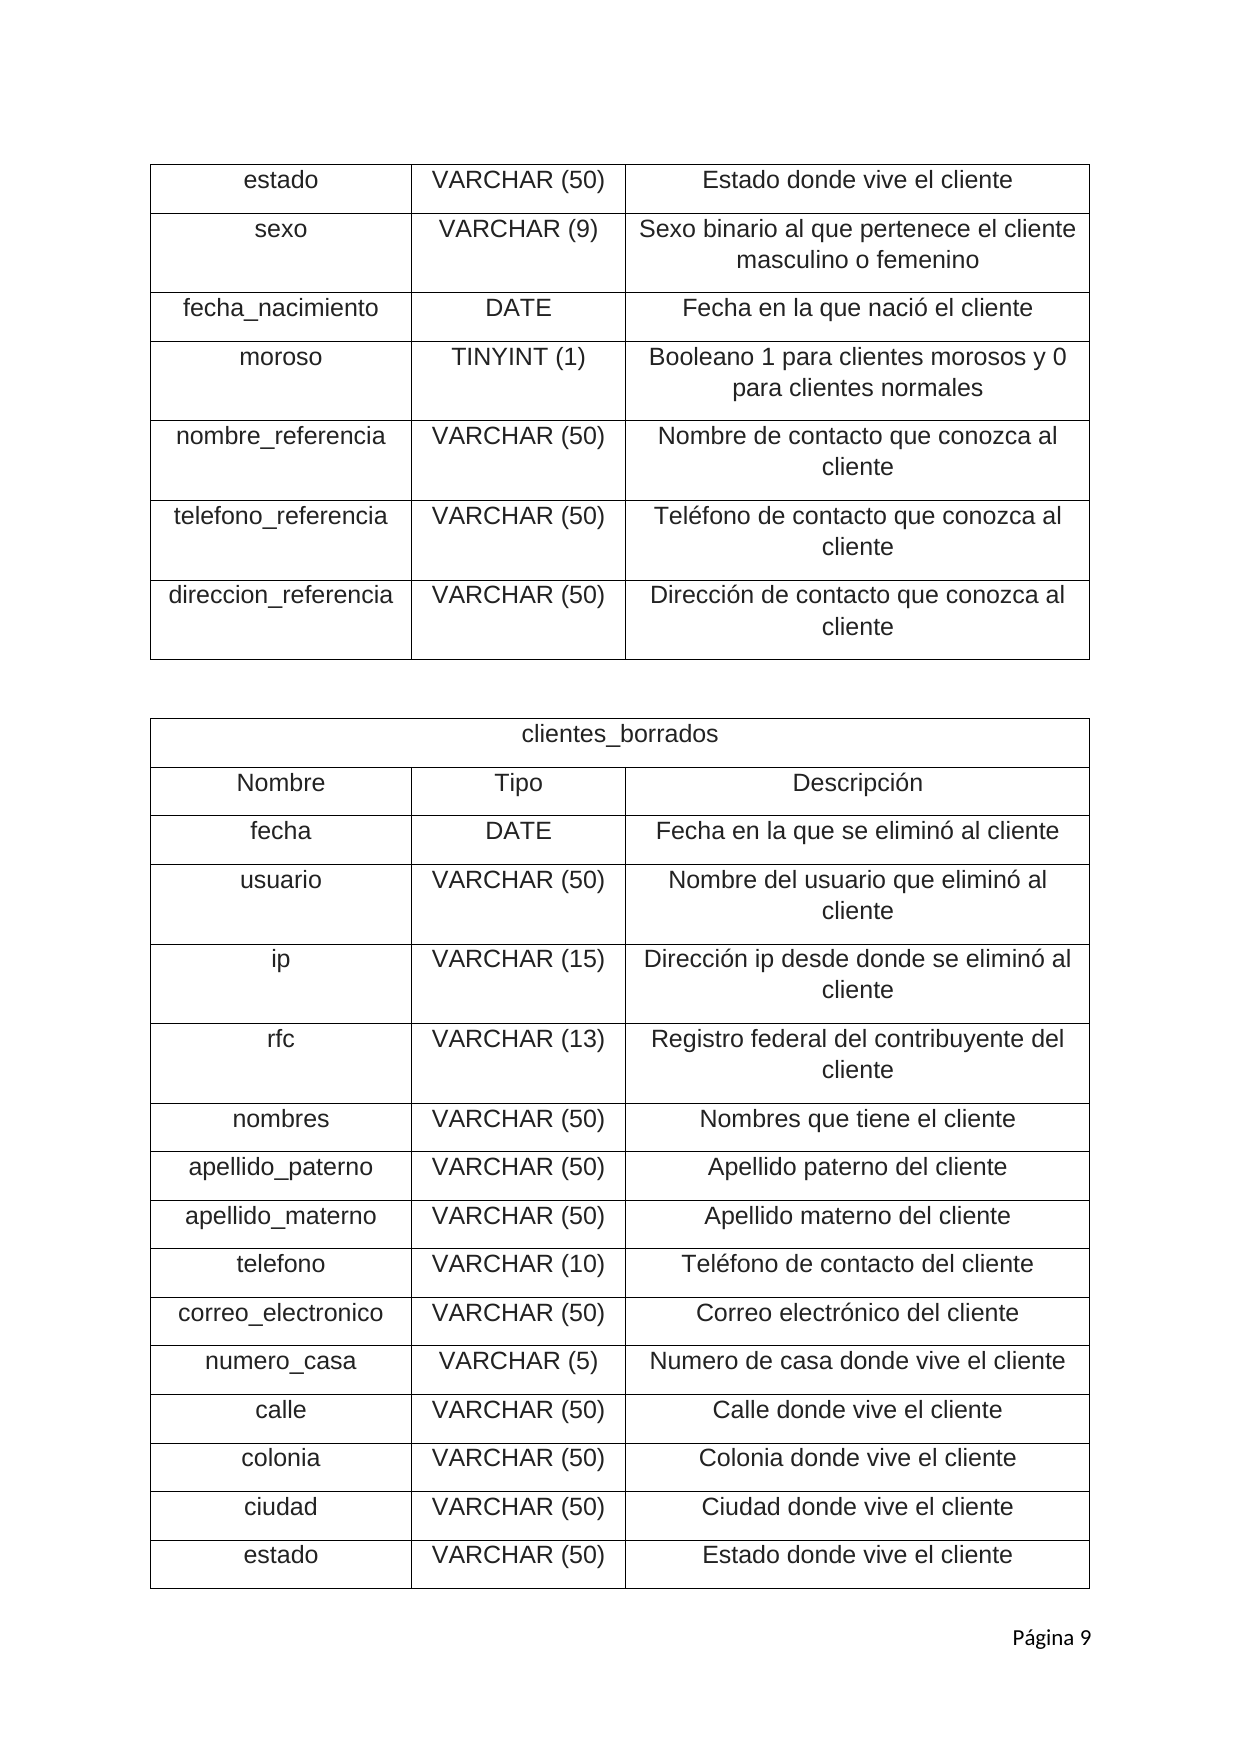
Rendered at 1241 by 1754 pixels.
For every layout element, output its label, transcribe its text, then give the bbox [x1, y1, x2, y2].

table_cell VARCHAR (50) [412, 1444, 625, 1491]
table_cell VARCHAR (50) [412, 1298, 625, 1345]
table_cell Apellido materno del cliente [626, 1201, 1089, 1248]
table_cell VARCHAR (10) [412, 1249, 625, 1297]
table_cell VARCHAR (50) [412, 581, 625, 659]
table_cell usuario [151, 865, 411, 943]
table_cell rfc [151, 1024, 411, 1103]
table_cell VARCHAR (50) [412, 421, 625, 500]
table_cell ip [151, 945, 411, 1023]
table_cell Registro federal del contribuyente del cliente [626, 1024, 1089, 1103]
table_cell VARCHAR (9) [412, 214, 625, 292]
table_cell Ciudad donde vive el cliente [626, 1492, 1089, 1539]
table_cell apellido_paterno [151, 1152, 411, 1200]
table_cell Booleano 1 para clientes morosos y 0 para clientes normales [626, 342, 1089, 420]
table_cell VARCHAR (50) [412, 865, 625, 943]
table_cell TINYINT (1) [412, 342, 625, 420]
table_cell VARCHAR (50) [412, 1152, 625, 1200]
table_cell fecha [151, 816, 411, 864]
table_cell Calle donde vive el cliente [626, 1395, 1089, 1442]
table_cell fecha_nacimiento [151, 293, 411, 341]
table_cell numero_casa [151, 1346, 411, 1394]
table_cell nombre_referencia [151, 421, 411, 500]
table_cell Teléfono de contacto que conozca al cliente [626, 501, 1089, 579]
table_cell Correo electrónico del cliente [626, 1298, 1089, 1345]
table_cell Sexo binario al que pertenece el cliente masculino o femenino [626, 214, 1089, 292]
table_cell VARCHAR (50) [412, 1492, 625, 1539]
table_cell VARCHAR (50) [412, 165, 625, 213]
table_cell VARCHAR (13) [412, 1024, 625, 1103]
table_cell Nombres que tiene el cliente [626, 1104, 1089, 1151]
table_cell VARCHAR (50) [412, 501, 625, 579]
table_cell ciudad [151, 1492, 411, 1539]
table_cell calle [151, 1395, 411, 1442]
table_cell Descripción [626, 768, 1089, 815]
table_cell VARCHAR (50) [412, 1104, 625, 1151]
table_cell Estado donde vive el cliente [626, 165, 1089, 213]
table_cell estado [151, 165, 411, 213]
table_cell DATE [412, 293, 625, 341]
table_cell Numero de casa donde vive el cliente [626, 1346, 1089, 1394]
table_cell Apellido paterno del cliente [626, 1152, 1089, 1200]
table_cell VARCHAR (50) [412, 1395, 625, 1442]
table_cell Nombre del usuario que eliminó al cliente [626, 865, 1089, 943]
table_cell Colonia donde vive el cliente [626, 1444, 1089, 1491]
table_header clientes_borrados [151, 719, 1089, 767]
table_cell correo_electronico [151, 1298, 411, 1345]
table_cell nombres [151, 1104, 411, 1151]
table_cell Estado donde vive el cliente [626, 1541, 1089, 1588]
table_cell Dirección ip desde donde se eliminó al cliente [626, 945, 1089, 1023]
table_cell Dirección de contacto que conozca al cliente [626, 581, 1089, 659]
table_cell VARCHAR (5) [412, 1346, 625, 1394]
table_cell apellido_materno [151, 1201, 411, 1248]
table_cell VARCHAR (50) [412, 1541, 625, 1588]
table_cell Nombre [151, 768, 411, 815]
table_cell Tipo [412, 768, 625, 815]
table_cell sexo [151, 214, 411, 292]
table_cell direccion_referencia [151, 581, 411, 659]
table_cell DATE [412, 816, 625, 864]
table_cell Fecha en la que se eliminó al cliente [626, 816, 1089, 864]
table_cell Teléfono de contacto del cliente [626, 1249, 1089, 1297]
table_cell colonia [151, 1444, 411, 1491]
table_cell telefono_referencia [151, 501, 411, 579]
table_cell VARCHAR (15) [412, 945, 625, 1023]
table_cell estado [151, 1541, 411, 1588]
table_cell VARCHAR (50) [412, 1201, 625, 1248]
table_cell Nombre de contacto que conozca al cliente [626, 421, 1089, 500]
table_cell Fecha en la que nació el cliente [626, 293, 1089, 341]
table_cell moroso [151, 342, 411, 420]
table_cell telefono [151, 1249, 411, 1297]
